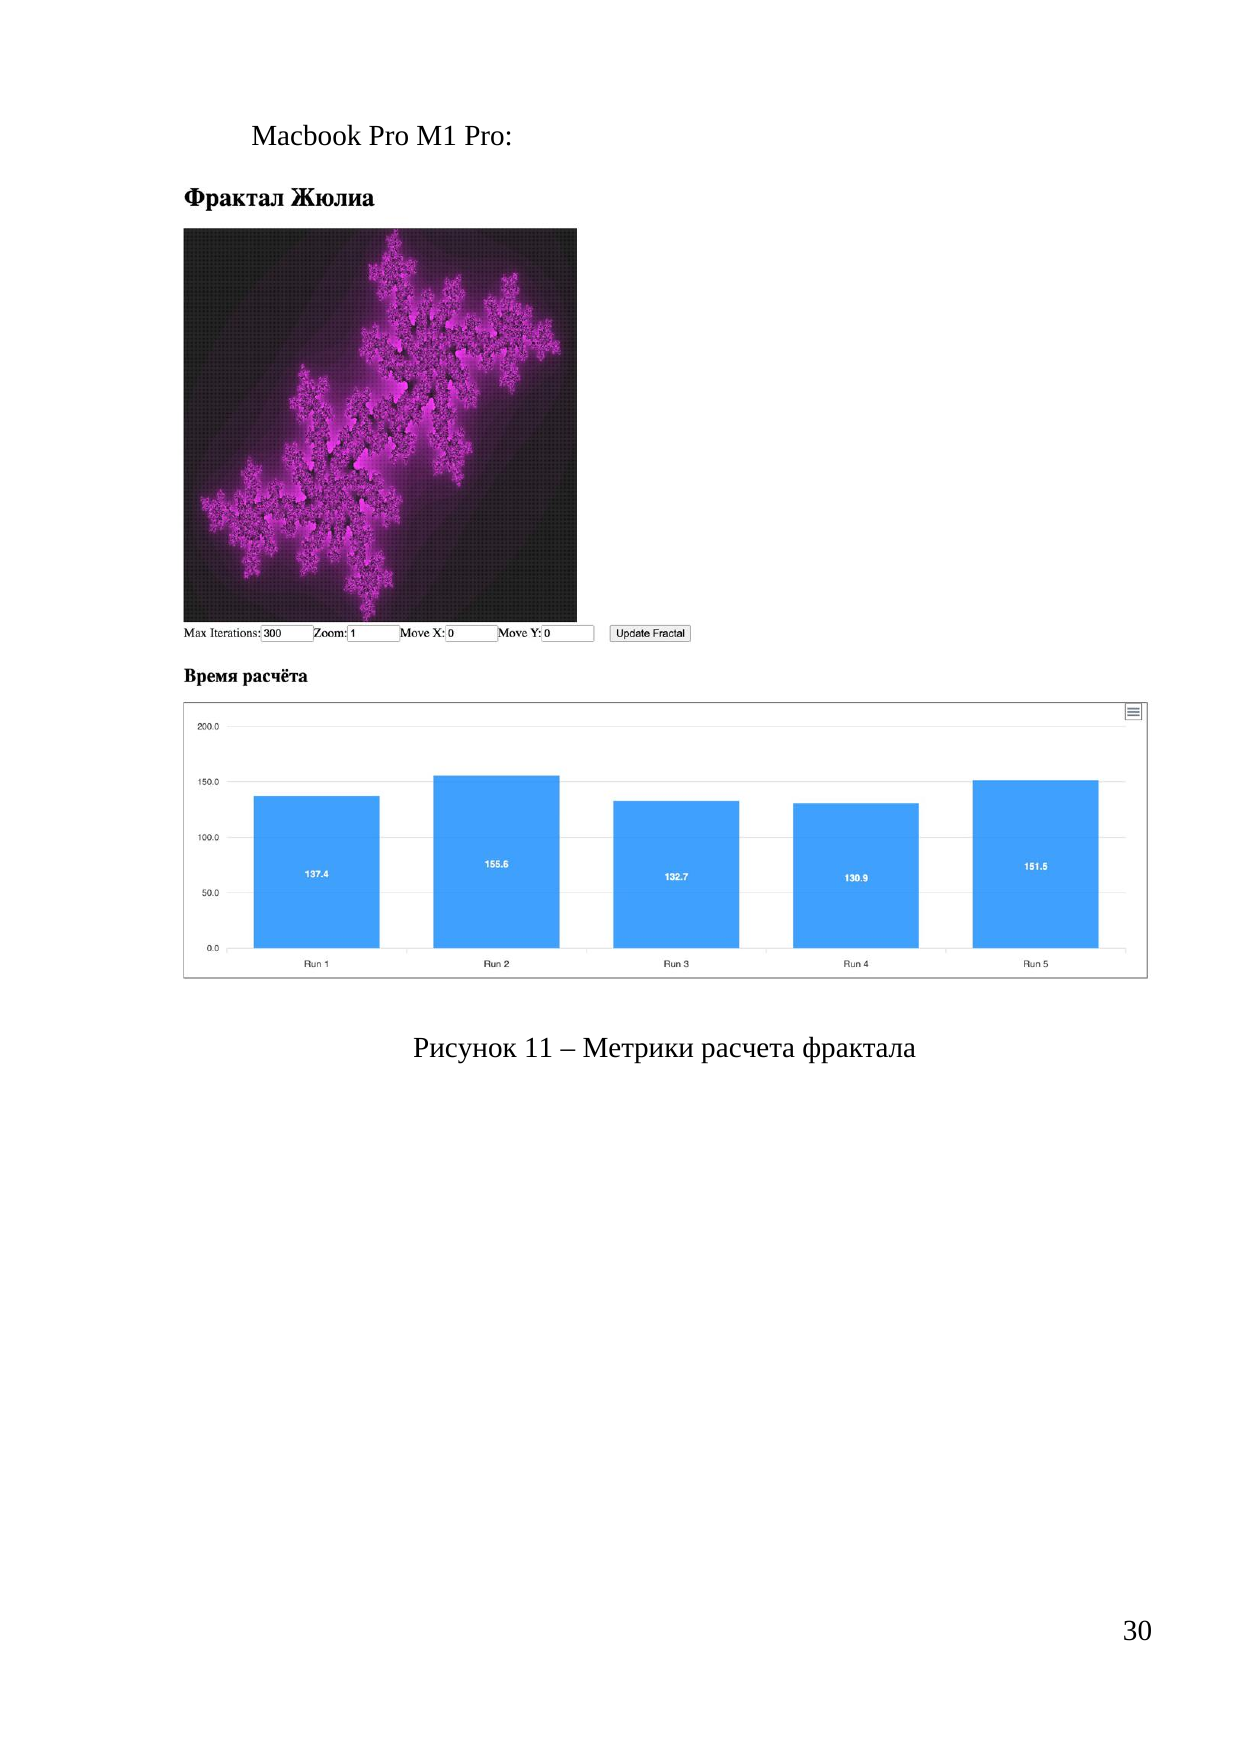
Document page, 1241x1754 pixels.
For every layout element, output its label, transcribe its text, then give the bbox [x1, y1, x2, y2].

text – Метрики расчета фрактала [177, 1031, 1152, 1064]
picture [177, 168, 1152, 1002]
text Macbook Pro M1 Pro: [177, 118, 1152, 152]
